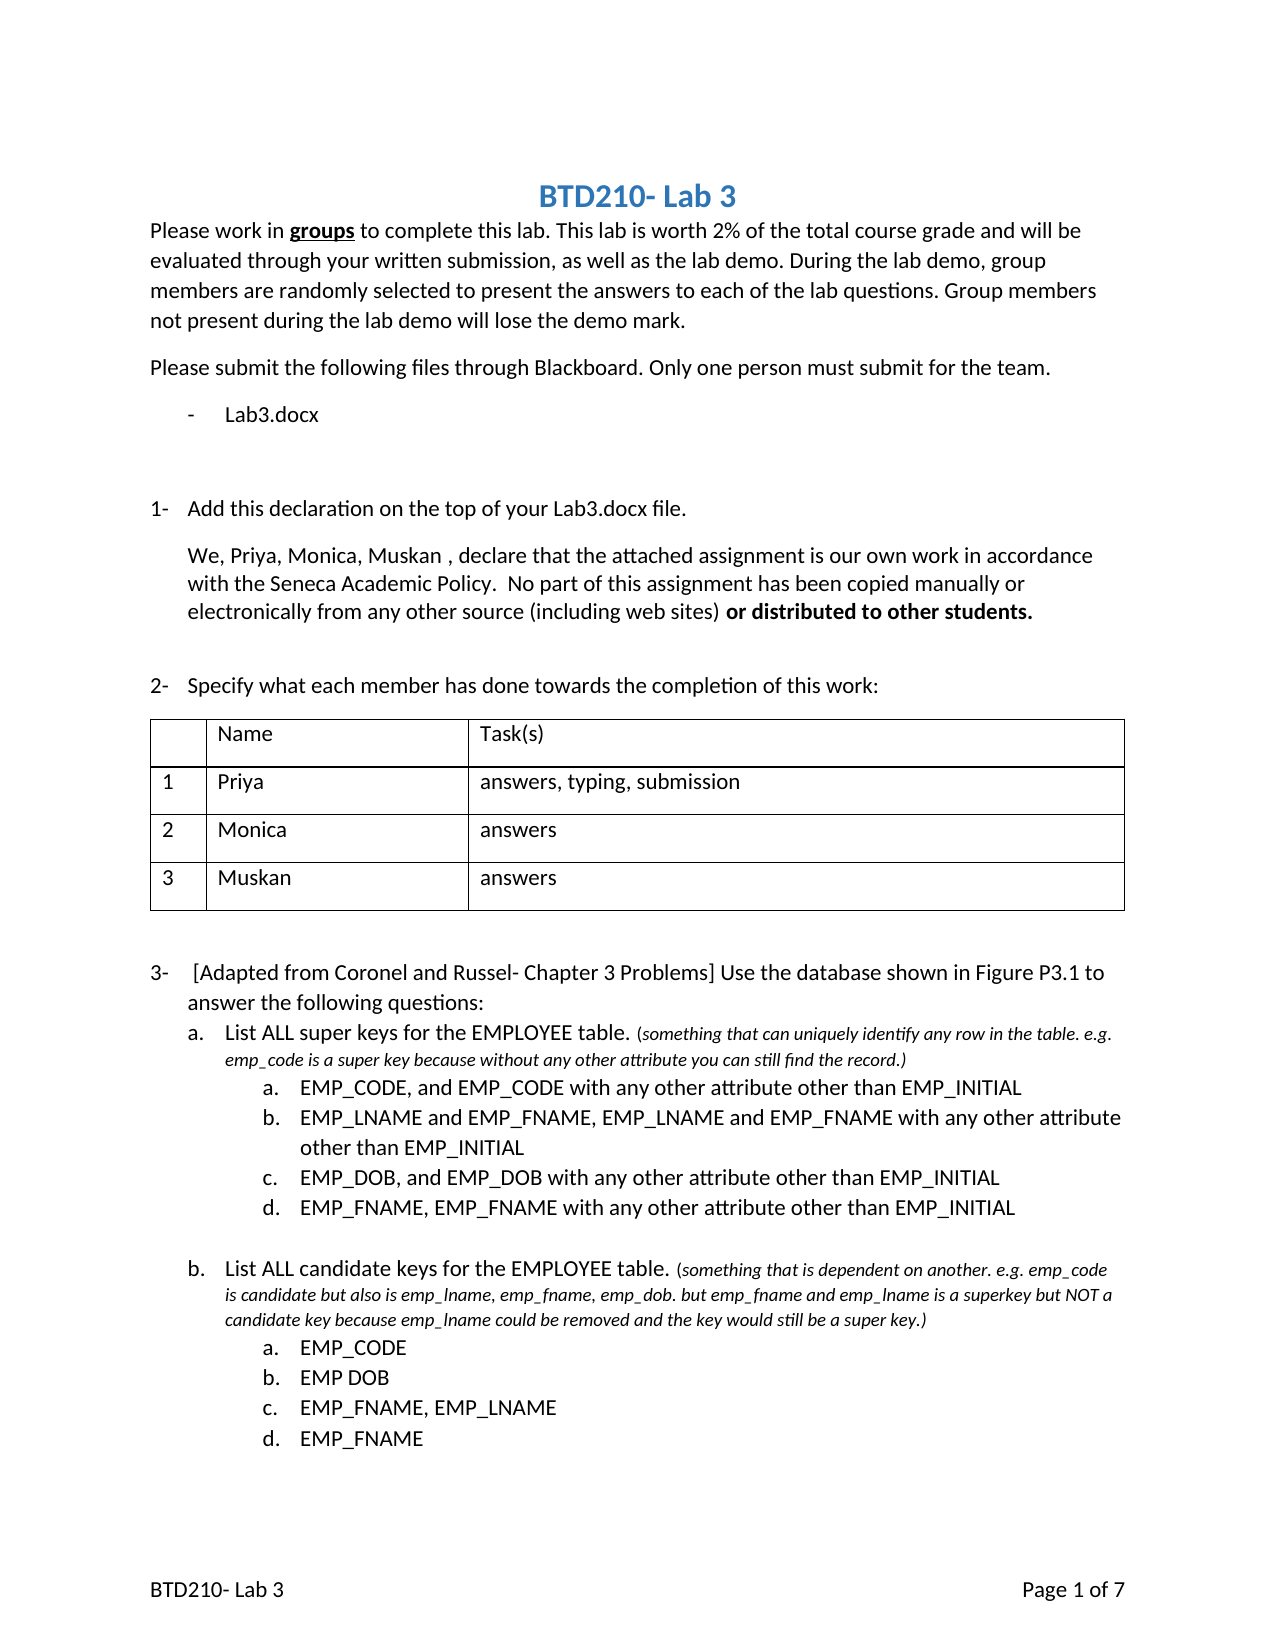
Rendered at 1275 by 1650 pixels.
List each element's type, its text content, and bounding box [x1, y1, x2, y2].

list EMP_LNAME and EMP_FNAME, EMP_LNAME and EMP_FNAME with any other attribute other than EMP_INITIAL [262, 1103, 1125, 1161]
table_header Task(s) [469, 720, 1124, 766]
list Add this declaration on the top of your Lab3.docx file. [150, 494, 1125, 522]
table_cell Monica [207, 815, 468, 862]
list EMP_FNAME [262, 1424, 1125, 1452]
table_header Name [207, 720, 468, 766]
table_cell answers, typing, submission [469, 768, 1124, 814]
list EMP_DOB, and EMP_DOB with any other attribute other than EMP_INITIAL [262, 1163, 1125, 1191]
table_cell 2 [151, 815, 206, 862]
list EMP DOB [262, 1363, 1125, 1391]
list Lab3.docx [187, 400, 1125, 428]
table_cell 1 [151, 768, 206, 814]
list EMP_FNAME, EMP_LNAME [262, 1393, 1125, 1421]
text Please submit the following files through Blackboard. Only one person must submit for the team. [150, 353, 1125, 381]
text We, Priya, Monica, Muskan , declare that the attached assignment is our own work in accordance with the Seneca Academic Policy. No part of this assignment has been copied manually or electronically from any other source (including web sites) or distributed to other students. [187, 541, 1125, 625]
table_cell Muskan [207, 863, 468, 910]
list List ALL candidate keys for the EMPLOYEE table. (something that is dependent on another. e.g. emp_code is candidate but also is emp_lname, emp_fname, emp_dob. but emp_fname and emp_lname is a superkey but NOT a candidate key because emp_lname could be removed and the key would still be a super key.) [187, 1254, 1125, 1331]
list EMP_CODE, and EMP_CODE with any other attribute other than EMP_INITIAL [262, 1073, 1125, 1101]
list [Adapted from Coronel and Russel- Chapter 3 Problems] Use the database shown in Figure P3.1 to answer the following questions: [150, 958, 1125, 1016]
table_header [151, 720, 206, 766]
list EMP_CODE [262, 1333, 1125, 1361]
text Please work in groups to complete this lab. This lab is worth 2% of the total course grade and will be evaluated through your written submission, as well as the lab demo. During the lab demo, group members are randomly selected to present the answers to each of the lab questions. Group members not present during the lab demo will lose the demo mark. [150, 216, 1125, 334]
table_cell answers [469, 863, 1124, 910]
table_cell answers [469, 815, 1124, 862]
table_cell Priya [207, 768, 468, 814]
table_cell 3 [151, 863, 206, 910]
subtitle BTD210- Lab 3 [150, 175, 1125, 216]
list List ALL super keys for the EMPLOYEE table. (something that can uniquely identify any row in the table. e.g. emp_code is a super key because without any other attribute you can still find the record.) [187, 1018, 1125, 1071]
list EMP_FNAME, EMP_FNAME with any other attribute other than EMP_INITIAL [262, 1193, 1125, 1252]
list Specify what each member has done towards the completion of this work: [150, 672, 1125, 700]
